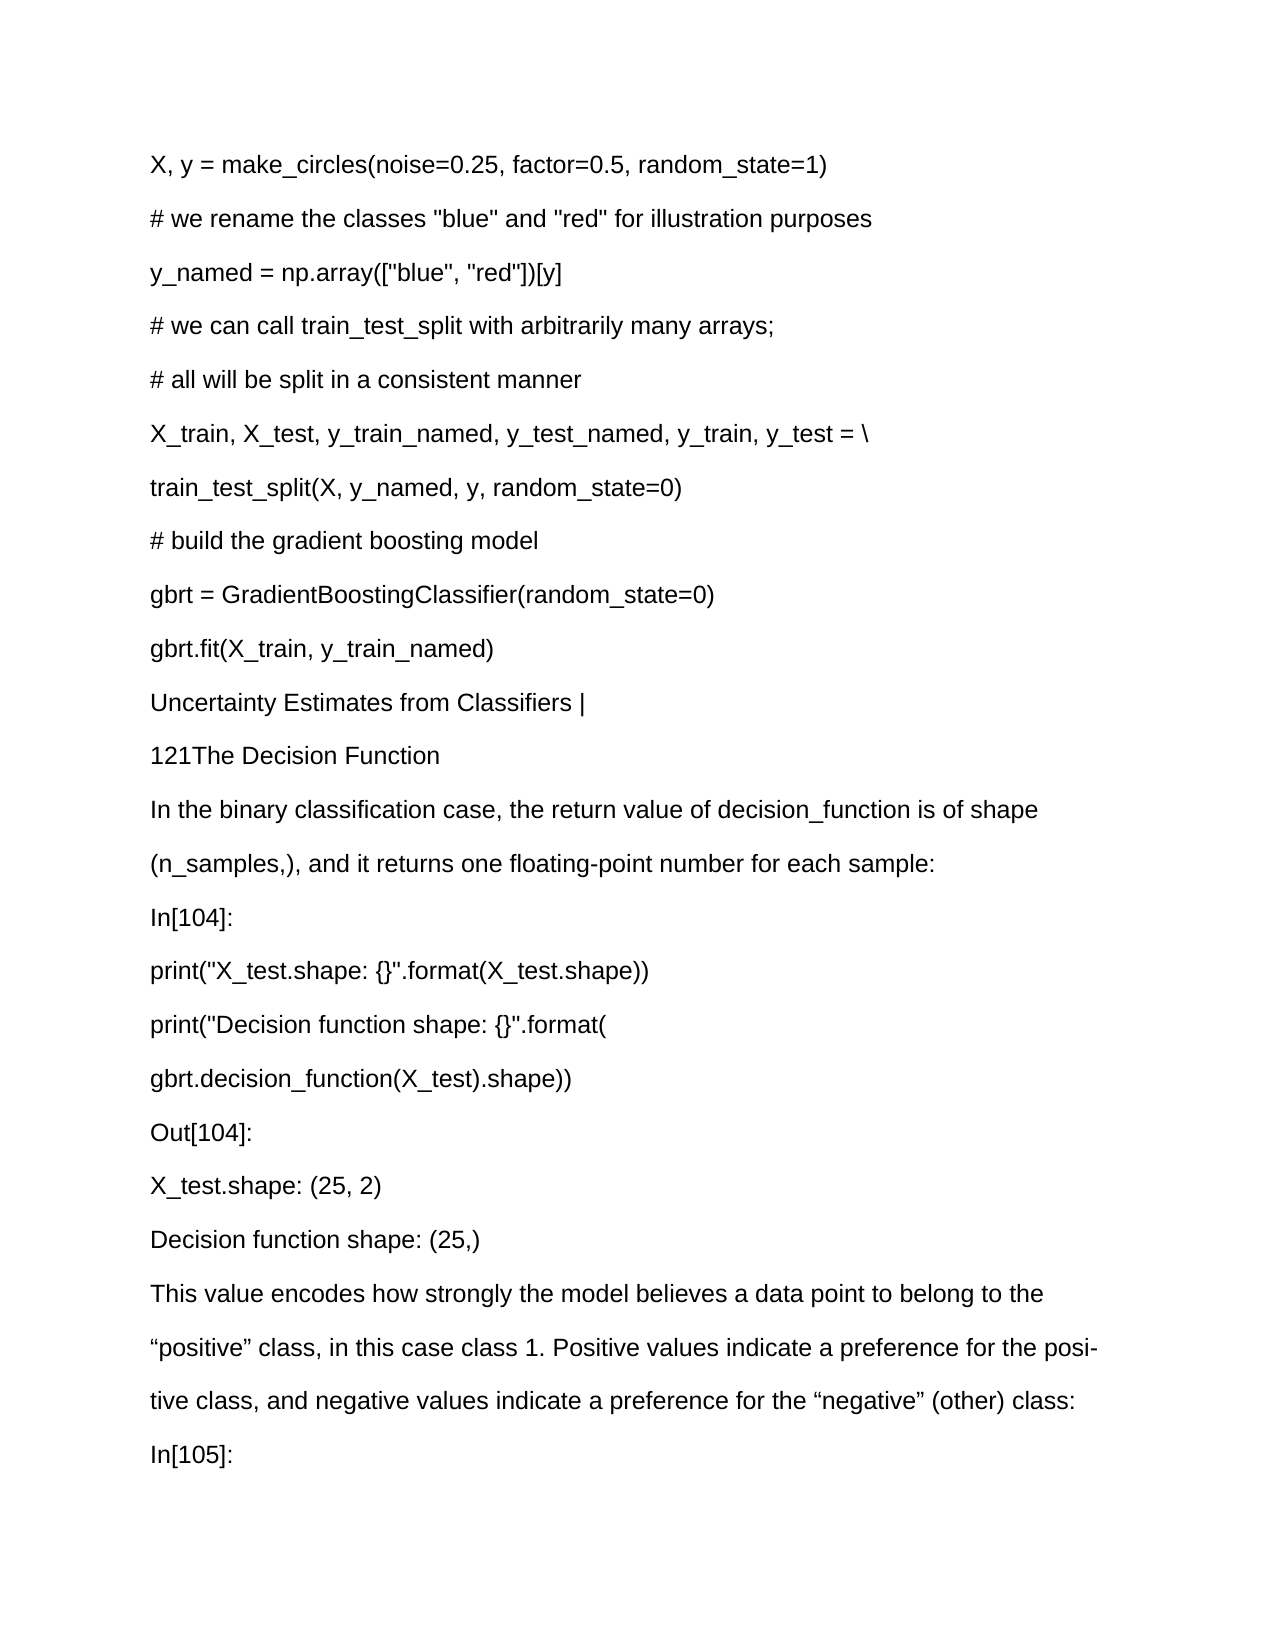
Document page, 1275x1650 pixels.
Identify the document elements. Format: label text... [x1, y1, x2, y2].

text gbrt.decision_function(X_test).shape)) [150, 1064, 1125, 1092]
text gbrt.fit(X_train, y_train_named) [150, 634, 1125, 662]
text This value encodes how strongly the model believes a data point to belong to the [150, 1279, 1125, 1307]
text gbrt = GradientBoostingClassifier(random_state=0) [150, 580, 1125, 609]
text 121The Decision Function [150, 741, 1125, 770]
text X_test.shape: (25, 2) [150, 1171, 1125, 1200]
text In[105]: [150, 1440, 1125, 1469]
text print("Decision function shape: {}".format( [150, 1010, 1125, 1039]
text print("X_test.shape: {}".format(X_test.shape)) [150, 956, 1125, 985]
text # build the gradient boosting model [150, 526, 1125, 555]
text Uncertainty Estimates from Classifiers | [150, 687, 1125, 716]
text X_train, X_test, y_train_named, y_test_named, y_train, y_test = \ [150, 419, 1125, 447]
text tive class, and negative values indicate a preference for the “negative” (other) class: [150, 1386, 1125, 1415]
text train_test_split(X, y_named, y, random_state=0) [150, 472, 1125, 501]
text Decision function shape: (25,) [150, 1225, 1125, 1254]
text In the binary classification case, the return value of decision_function is of shape [150, 795, 1125, 824]
text In[104]: [150, 902, 1125, 931]
text # we can call train_test_split with arbitrarily many arrays; [150, 311, 1125, 340]
text # we rename the classes "blue" and "red" for illustration purposes [150, 204, 1125, 232]
text # all will be split in a consistent manner [150, 365, 1125, 394]
text y_named = np.array(["blue", "red"])[y] [150, 257, 1125, 286]
text X, y = make_circles(noise=0.25, factor=0.5, random_state=1) [150, 150, 1125, 179]
text Out[104]: [150, 1117, 1125, 1146]
text “positive” class, in this case class 1. Positive values indicate a preference for the posi‐ [150, 1332, 1125, 1361]
text (n_samples,), and it returns one floating-point number for each sample: [150, 849, 1125, 877]
